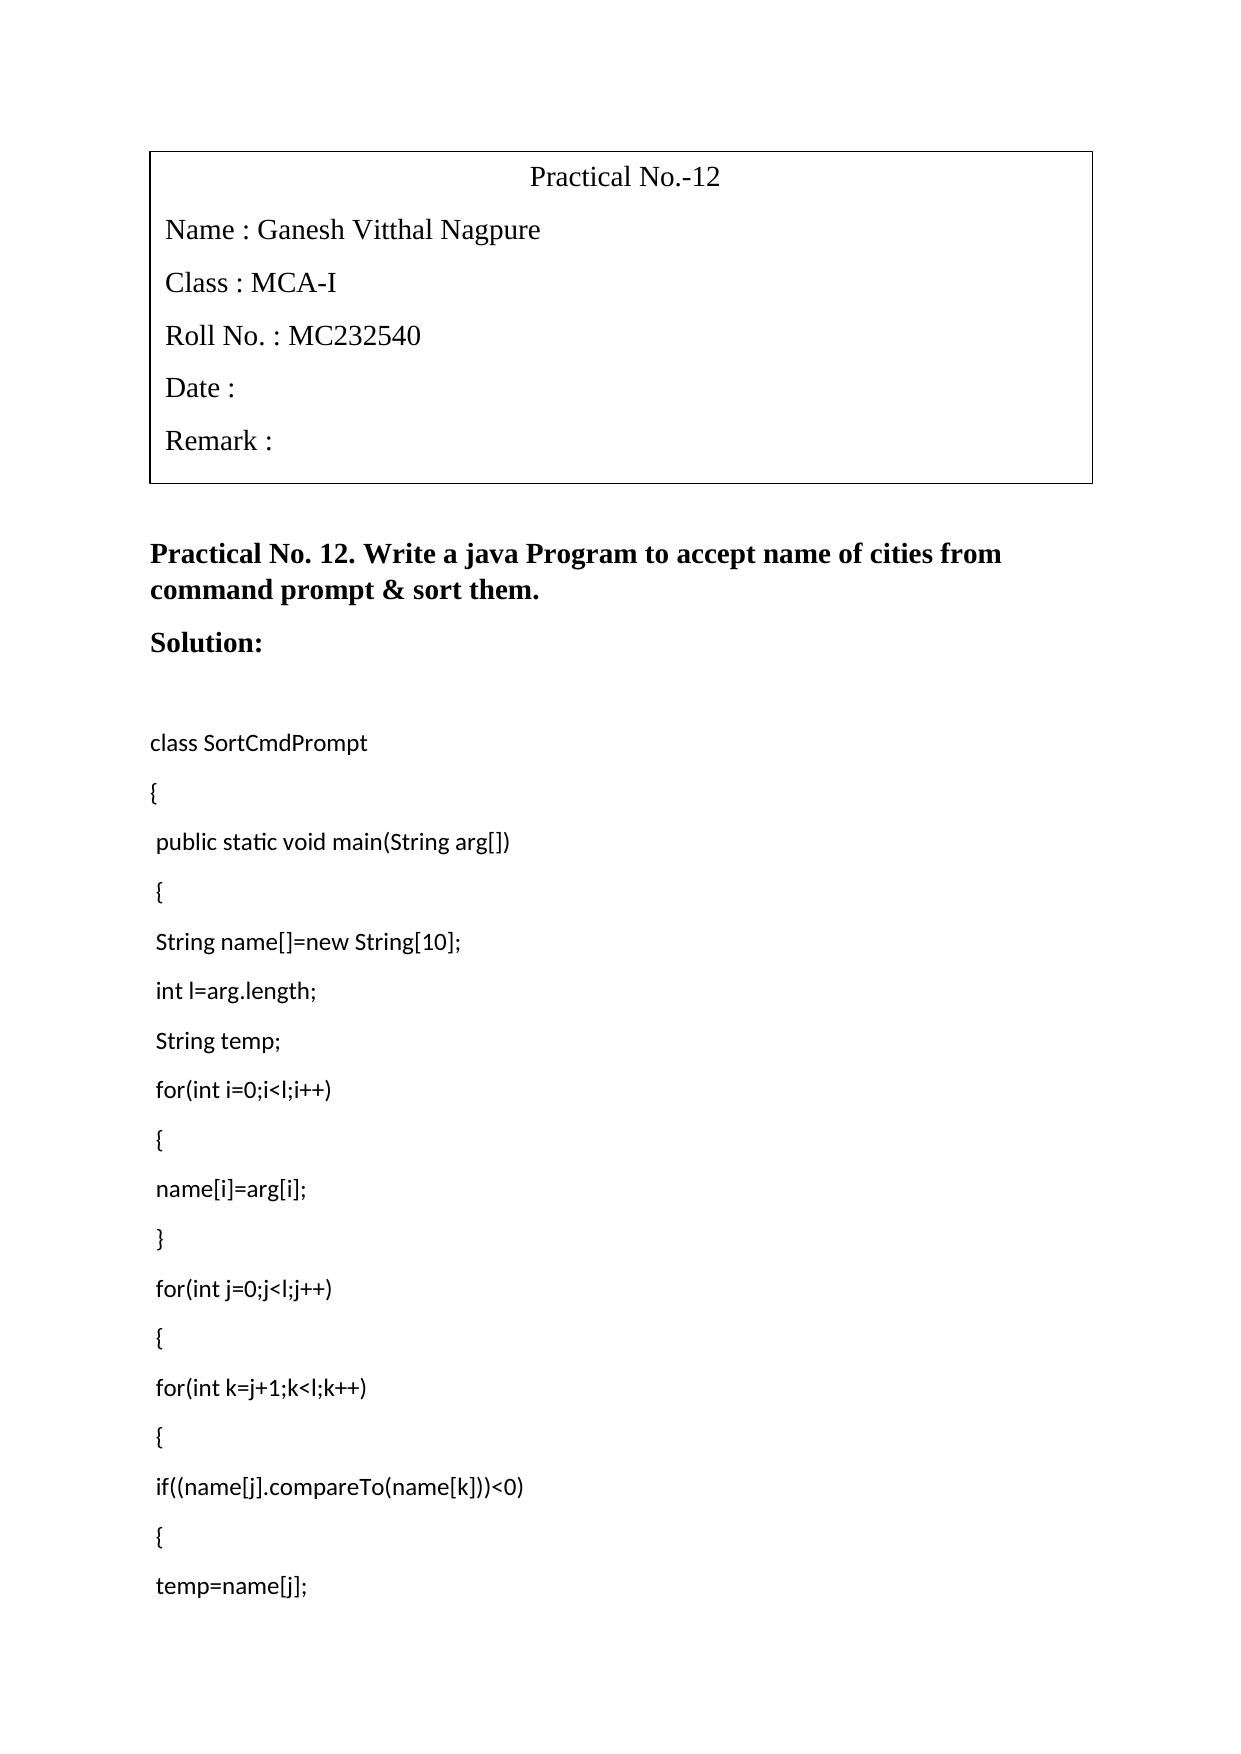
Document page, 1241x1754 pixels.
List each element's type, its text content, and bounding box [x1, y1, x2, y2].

text for(int i=0;i<l;i++) [150, 1074, 1090, 1105]
text for(int k=j+1;k<l;k++) [150, 1372, 1090, 1402]
text public static void main(String arg[]) [150, 826, 1090, 857]
text if((name[j].compareTo(name[k]))<0) [150, 1471, 1090, 1502]
text Solution: [150, 625, 1090, 658]
text temp=name[j]; [150, 1570, 1090, 1601]
text String name[]=new String[10]; [150, 926, 1090, 956]
text name[i]=arg[i]; [150, 1173, 1090, 1204]
text { [150, 1124, 1090, 1154]
text class SortCmdPrompt [150, 727, 1090, 758]
text int l=arg.length; [150, 975, 1090, 1006]
text { [150, 777, 1090, 807]
text } [150, 1223, 1090, 1254]
text for(int j=0;j<l;j++) [150, 1273, 1090, 1303]
text { [150, 876, 1090, 907]
text { [150, 1521, 1090, 1551]
text { [150, 1322, 1090, 1353]
text Practical No. 12. Write a java Program to accept name of cities from command prompt & sort them. [150, 536, 1090, 606]
text { [150, 1421, 1090, 1452]
text String temp; [150, 1025, 1090, 1055]
